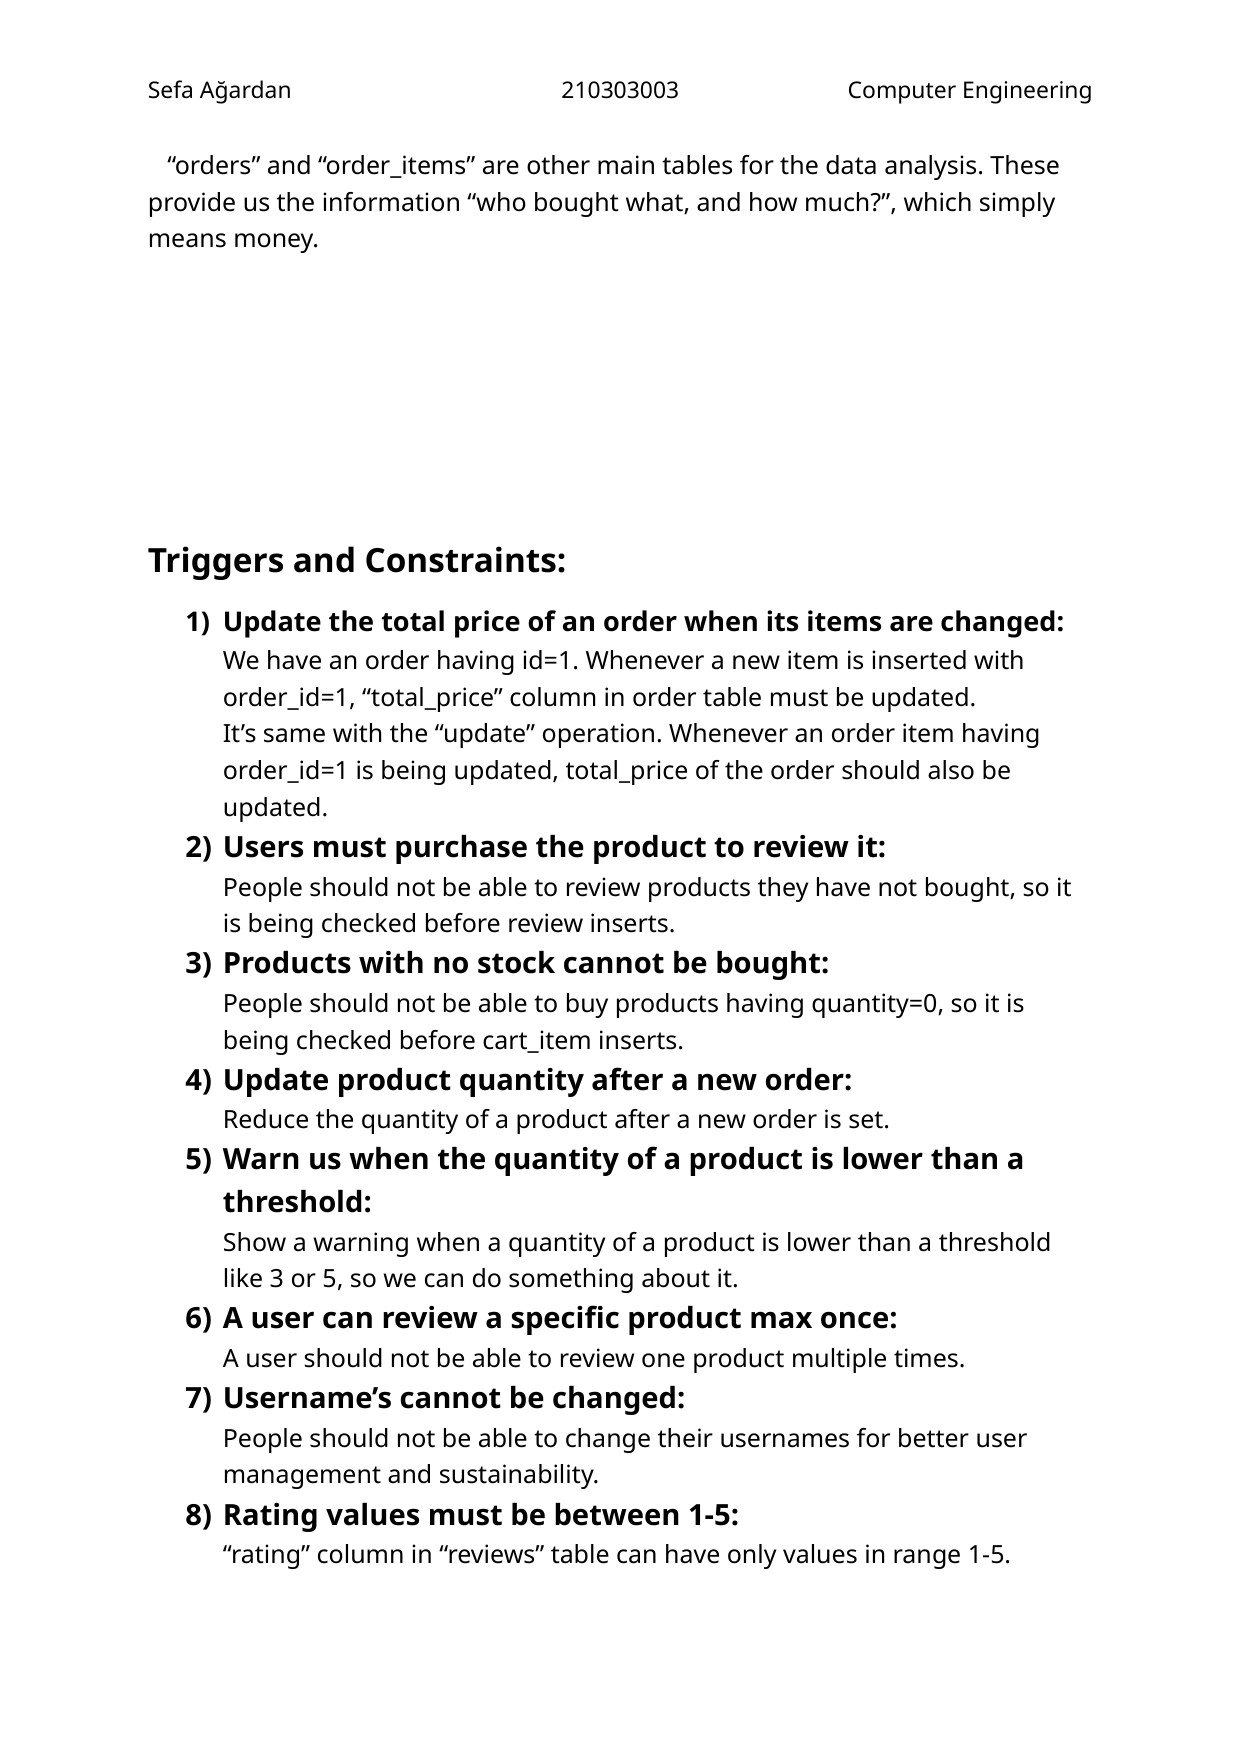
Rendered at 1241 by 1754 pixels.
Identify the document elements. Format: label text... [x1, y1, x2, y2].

list People should not be able to change their usernames for better user management and sustainability. [223, 1420, 1093, 1491]
list Warn us when the quantity of a product is lower than a threshold: [185, 1139, 1093, 1221]
list People should not be able to review products they have not bought, so it is being checked before review inserts. [223, 869, 1093, 940]
list Update the total price of an order when its items are changed: [185, 603, 1093, 639]
list A user can review a specific product max once: [185, 1298, 1093, 1337]
list Show a warning when a quantity of a product is lower than a threshold like 3 or 5, so we can do something about it. [223, 1224, 1093, 1295]
list “rating” column in “reviews” table can have only values in range 1-5. [223, 1537, 1093, 1571]
list Username’s cannot be changed: [185, 1377, 1093, 1417]
list Rating values must be between 1-5: [185, 1494, 1093, 1533]
list We have an order having id=1. Whenever a new item is inserted with order_id=1, “total_price” column in order table must be updated. It’s same with the “update” operation. Whenever an order item having order_id=1 is being updated, total_price of the order should also be updated. [223, 642, 1093, 824]
list Update product quantity after a new order: [185, 1059, 1093, 1099]
list Reduce the quantity of a product after a new order is set. [223, 1102, 1093, 1136]
list People should not be able to buy products having quantity=0, so it is being checked before cart_item inserts. [223, 986, 1093, 1056]
list Products with no stock cannot be bought: [185, 943, 1093, 982]
text Triggers and Constraints: [148, 537, 1093, 582]
text “orders” and “order_items” are other main tables for the data analysis. These provide us the information “who bought what, and how much?”, which simply means money. [148, 148, 1093, 255]
list A user should not be able to review one product multiple times. [223, 1341, 1093, 1375]
list Users must purchase the product to review it: [185, 826, 1093, 866]
